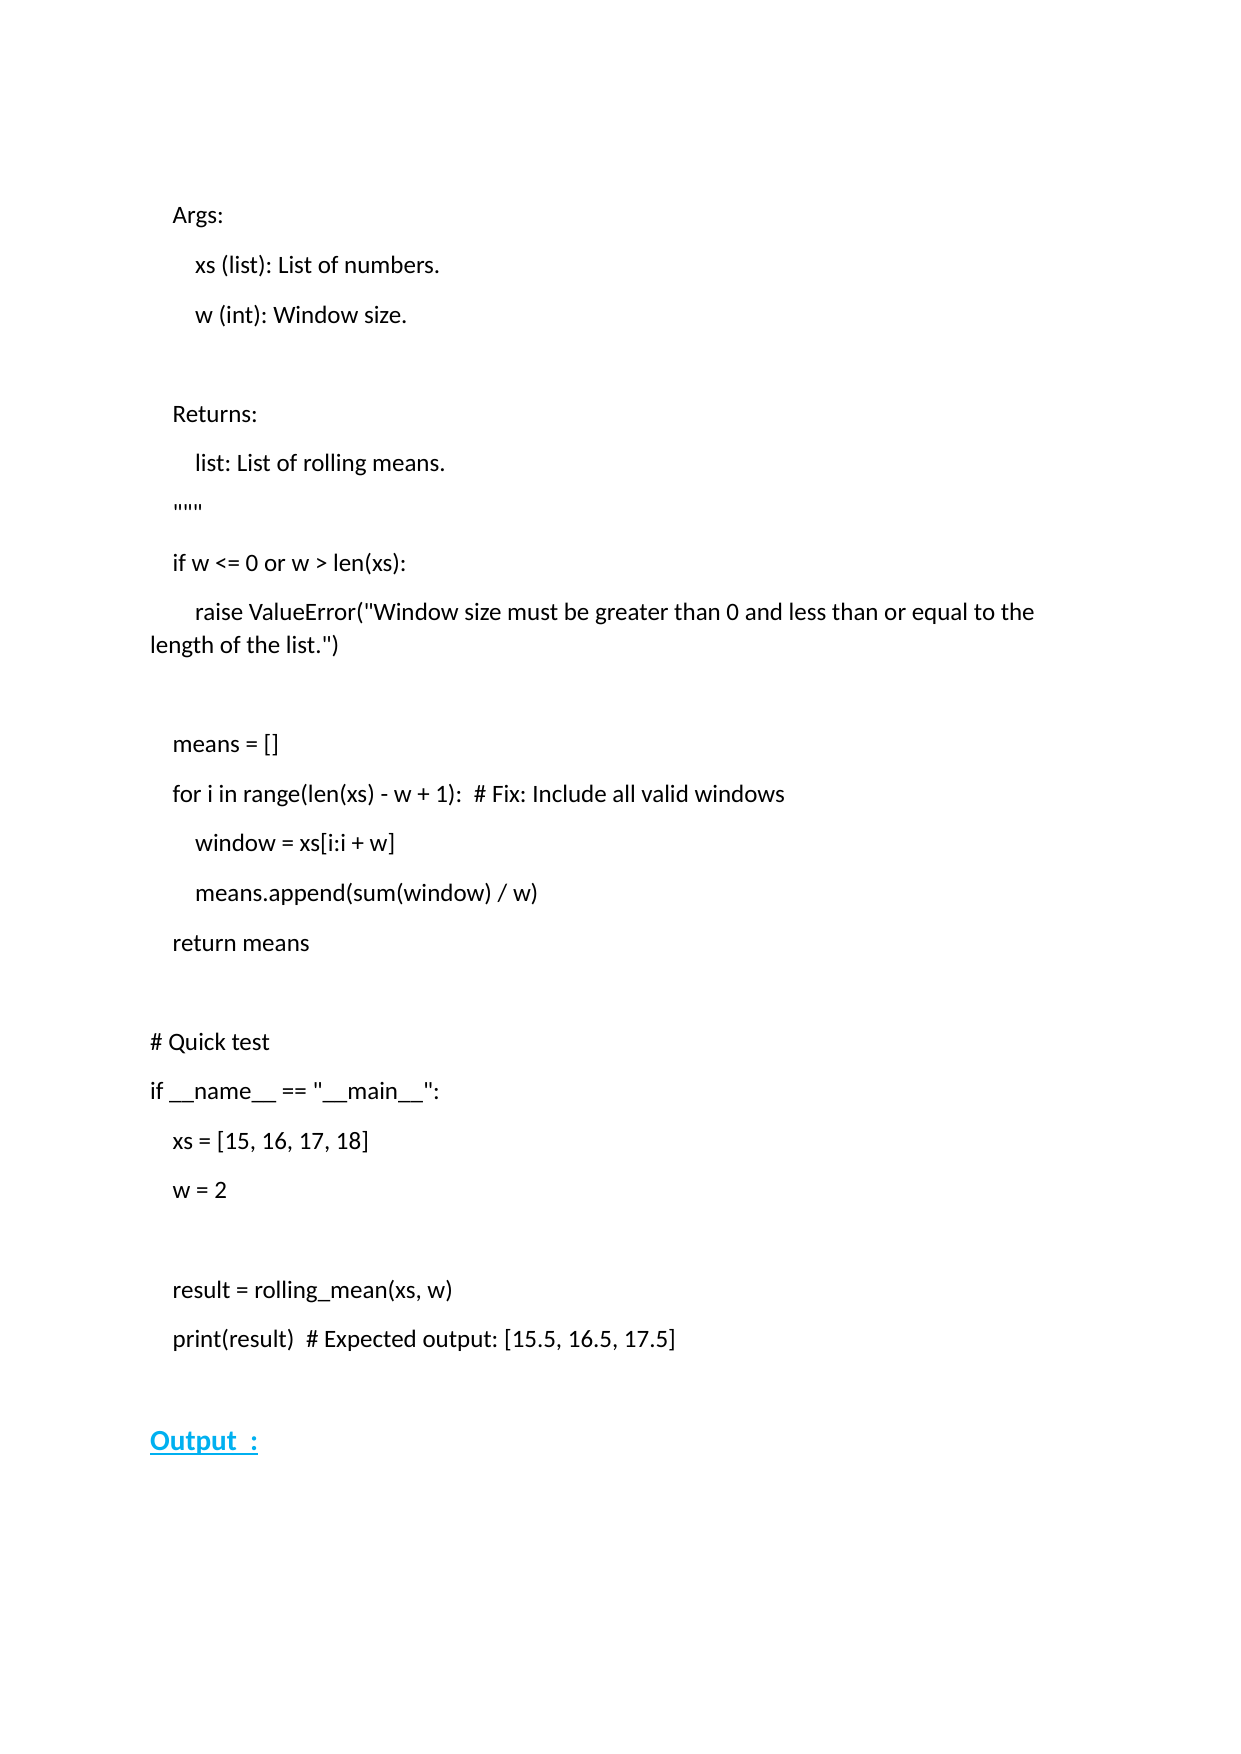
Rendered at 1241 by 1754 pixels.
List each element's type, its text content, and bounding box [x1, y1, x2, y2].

text if __name__ == "__main__": [150, 1075, 1090, 1106]
text Args: [150, 199, 1090, 230]
text list: List of rolling means. [150, 447, 1090, 478]
text print(result) # Expected output: [15.5, 16.5, 17.5] [150, 1323, 1090, 1354]
text Output : [150, 1422, 1090, 1458]
text if w <= 0 or w > len(xs): [150, 547, 1090, 577]
text means = [] [150, 728, 1090, 759]
text for i in range(len(xs) - w + 1): # Fix: Include all valid windows [150, 778, 1090, 808]
text xs = [15, 16, 17, 18] [150, 1125, 1090, 1156]
text result = rolling_mean(xs, w) [150, 1274, 1090, 1304]
text """ [150, 497, 1090, 528]
text means.append(sum(window) / w) [150, 877, 1090, 908]
text w = 2 [150, 1174, 1090, 1205]
text window = xs[i:i + w] [150, 827, 1090, 858]
text return means [150, 927, 1090, 957]
text raise ValueError("Window size must be greater than 0 and less than or equal to the length of the list.") [150, 596, 1090, 660]
text Returns: [150, 398, 1090, 428]
text # Quick test [150, 1026, 1090, 1056]
text w (int): Window size. [150, 299, 1090, 329]
text xs (list): List of numbers. [150, 249, 1090, 280]
